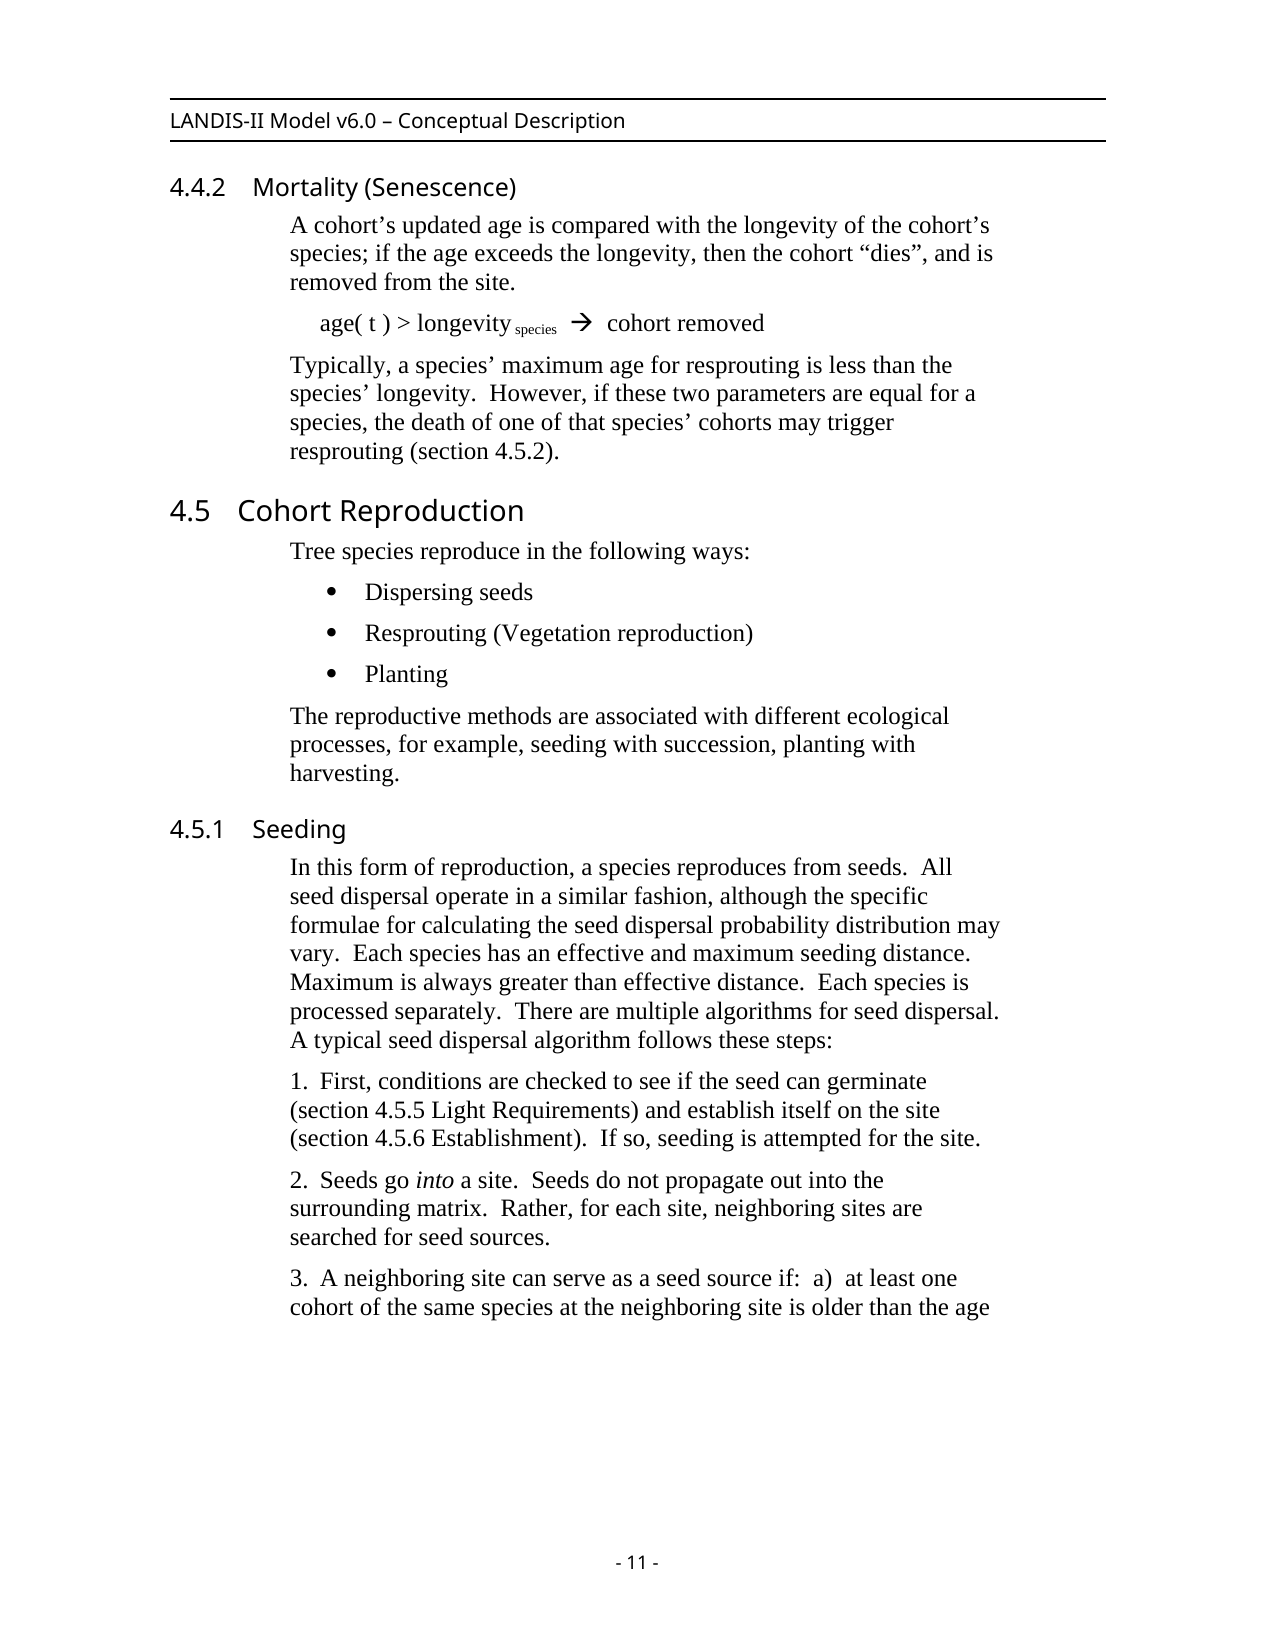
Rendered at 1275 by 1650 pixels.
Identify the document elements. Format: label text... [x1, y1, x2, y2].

text The reproductive methods are associated with different ecological processes, for example, seeding with succession, planting with harvesting. [289, 701, 1001, 787]
subtitle Cohort Reproduction [169, 490, 1106, 529]
text 1. First, conditions are checked to see if the seed can germinate (section 4.5.5 Light Requirements) and establish itself on the site (section 4.5.6 Establishment). If so, seeding is attempted for the site. [289, 1066, 1001, 1152]
text In this form of reproduction, a species reproduces from seeds. All seed dispersal operate in a similar fashion, although the specific formulae for calculating the seed dispersal probability distribution may vary. Each species has an effective and maximum seeding distance. Maximum is always greater than effective distance. Each species is processed separately. There are multiple algorithms for seed dispersal. A typical seed dispersal algorithm follows these steps: [289, 852, 1001, 1053]
list Dispersing seeds [327, 577, 1001, 606]
subtitle Seeding [169, 812, 1106, 846]
text A cohort’s updated age is compared with the longevity of the cohort’s species; if the age exceeds the longevity, then the cohort “dies”, and is removed from the site. [289, 210, 1001, 296]
text Tree species reproduce in the following ways: [289, 536, 1001, 564]
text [289, 1263, 1001, 1321]
list Resprouting (Vegetation reproduction) [327, 618, 1001, 647]
list Planting [327, 659, 1001, 688]
text age( t ) > longevity species cohort removed [289, 308, 1001, 337]
text 2. Seeds go into a site. Seeds do not propagate out into the surrounding matrix. Rather, for each site, neighboring sites are searched for seed sources. [289, 1165, 1001, 1251]
text Typically, a species’ maximum age for resprouting is less than the species’ longevity. However, if these two parameters are equal for a species, the death of one of that species’ cohorts may trigger resprouting (section 4.5.2). [289, 350, 1001, 465]
subtitle Mortality (Senescence) [169, 169, 1106, 203]
